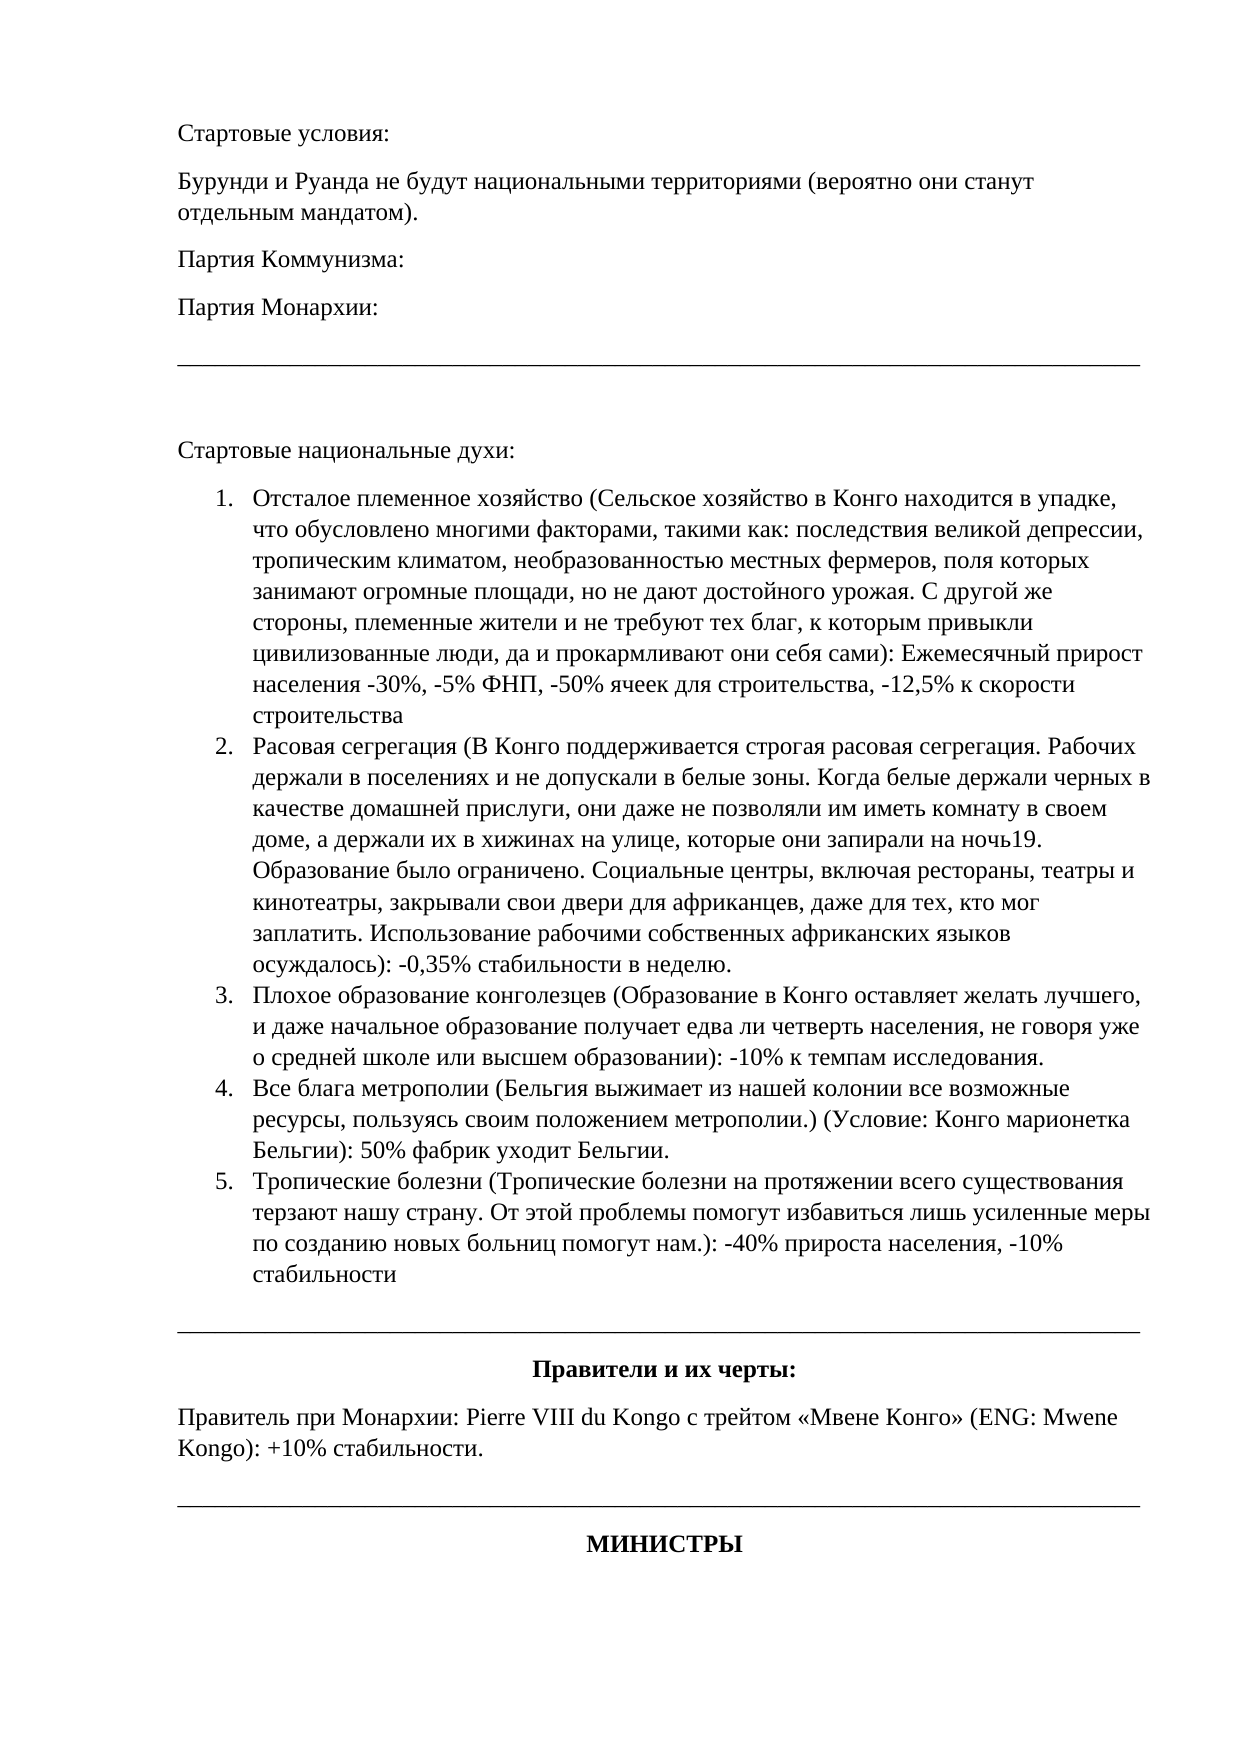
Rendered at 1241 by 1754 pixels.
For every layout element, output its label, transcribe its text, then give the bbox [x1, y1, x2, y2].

text Партия Монархии: [177, 292, 1152, 321]
text Бурунди и Руанда не будут национальными территориями (вероятно они станут отдельным мандатом). [177, 166, 1152, 226]
text Правитель при Монархии: Pierre VIII du Kongo с трейтом «Мвене Конго» (ENG: Mwene Kongo): +10% стабильности. [177, 1402, 1152, 1462]
list Все блага метрополии (Бельгия выжимает из нашей колонии все возможные ресурсы, пользуясь своим положением метрополии.) (Условие: Конго марионетка Бельгии): 50% фабрик уходит Бельгии. [215, 1073, 1152, 1164]
text Партия Коммунизма: [177, 244, 1152, 273]
list Расовая сегрегация (В Конго поддерживается строгая расовая сегрегация. Рабочих держали в поселениях и не допускали в белые зоны. Когда белые держали черных в качестве домашней прислуги, они даже не позволяли им иметь комнату в своем доме, а держали их в хижинах на улице, которые они запирали на ночь19. Образование было ограничено. Социальные центры, включая рестораны, театры и кинотеатры, закрывали свои двери для африканцев, даже для тех, кто мог заплатить. Использование рабочими собственных африканских языков осуждалось): -0,35% стабильности в неделю. [215, 731, 1152, 977]
text _____________________________________________________________________________ [177, 1481, 1152, 1510]
list Плохое образование конголезцев (Образование в Конго оставляет желать лучшего, и даже начальное образование получает едва ли четверть населения, не говоря уже о средней школе или высшем образовании): -10% к темпам исследования. [215, 980, 1152, 1071]
list Тропические болезни (Тропические болезни на протяжении всего существования терзают нашу страну. От этой проблемы помогут избавиться лишь усиленные меры по созданию новых больниц помогут нам.): -40% прироста населения, -10% стабильности [215, 1166, 1152, 1288]
text Правители и их черты: [177, 1354, 1152, 1383]
list Отсталое племенное хозяйство (Сельское хозяйство в Конго находится в упадке, что обусловлено многими факторами, такими как: последствия великой депрессии, тропическим климатом, необразованностью местных фермеров, поля которых занимают огромные площади, но не дают достойного урожая. С другой же стороны, племенные жители и не требуют тех благ, к которым привыкли цивилизованные люди, да и прокармливают они себя сами): Ежемесячный прирост населения -30%, -5% ФНП, -50% ячеек для строительства, -12,5% к скорости строительства [215, 483, 1152, 729]
text _____________________________________________________________________________ [177, 1307, 1152, 1336]
text Стартовые национальные духи: [177, 435, 1152, 464]
text Стартовые условия: [177, 118, 1152, 147]
text МИНИСТРЫ [177, 1529, 1152, 1557]
text _____________________________________________________________________________ [177, 340, 1152, 369]
